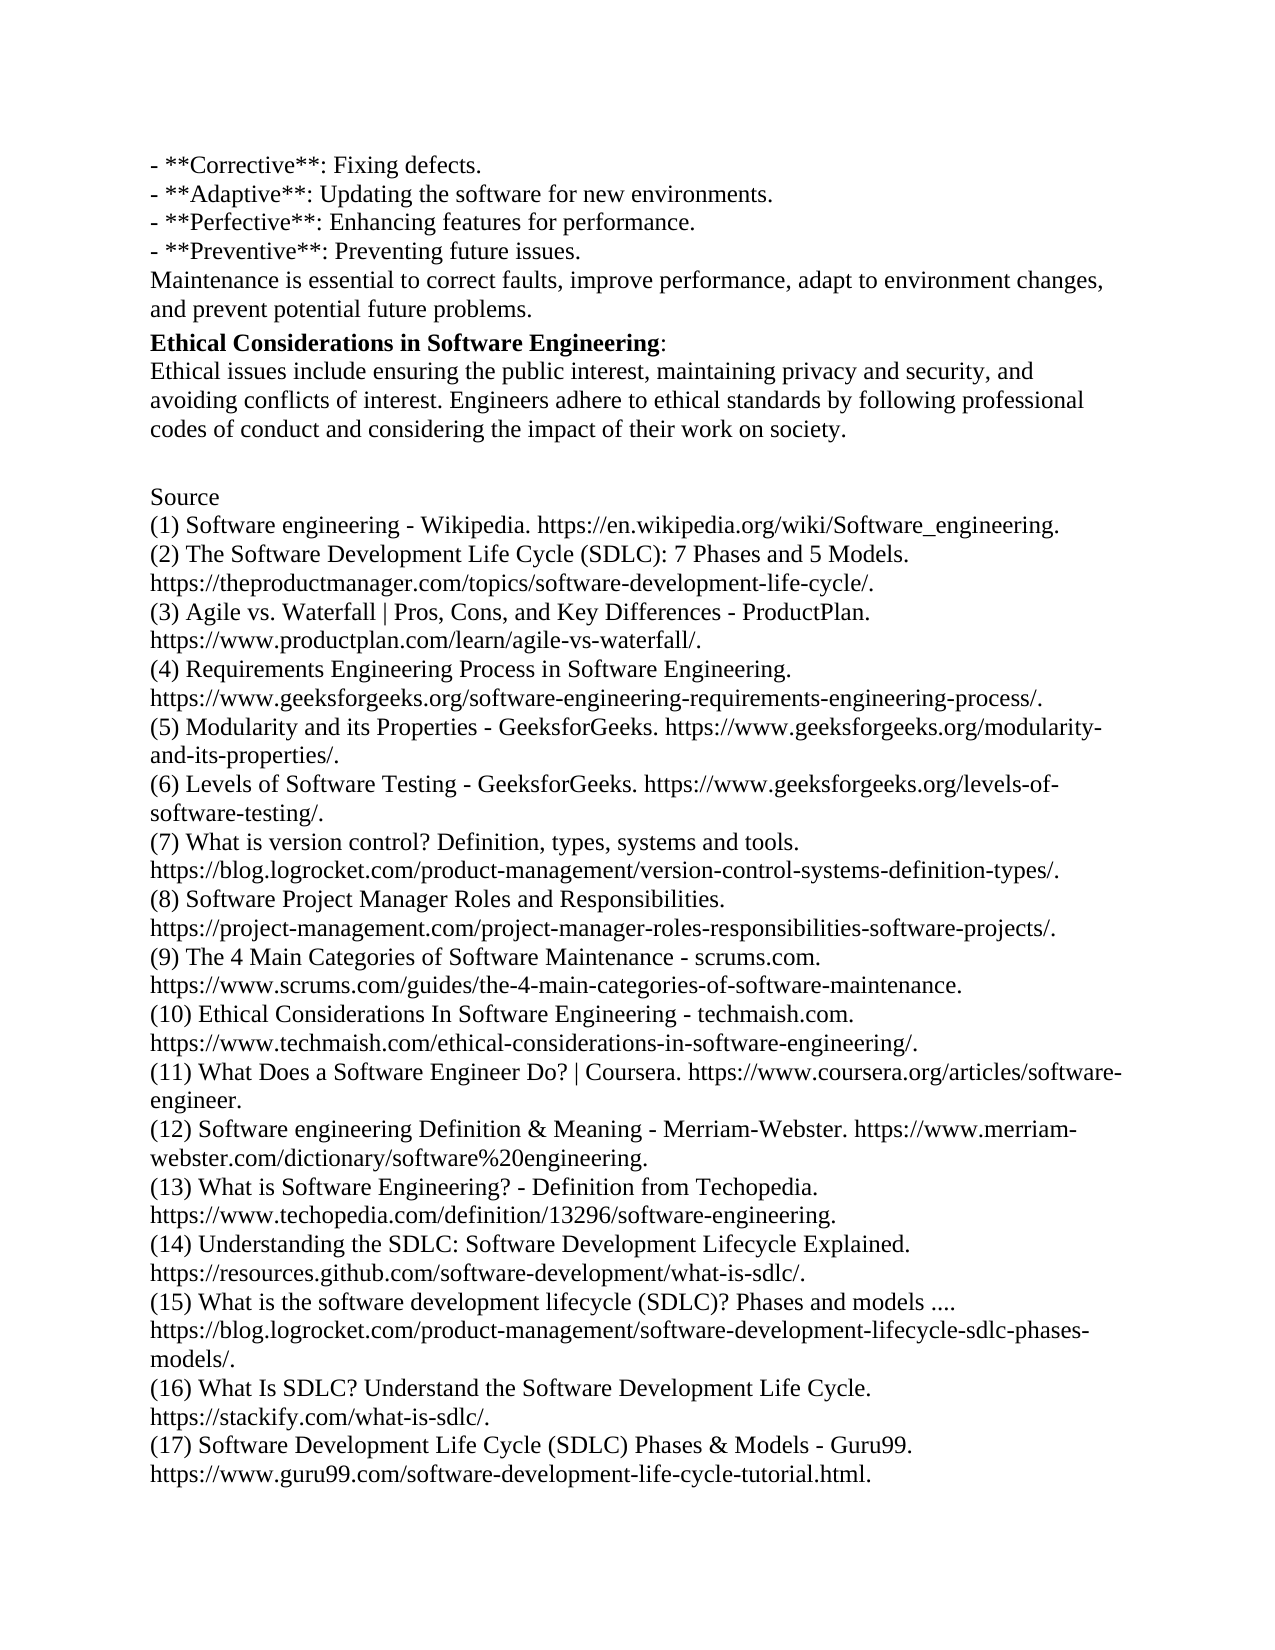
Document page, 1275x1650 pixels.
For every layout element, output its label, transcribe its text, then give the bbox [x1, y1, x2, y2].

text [150, 150, 1125, 322]
text Ethical Considerations in Software Engineering: Ethical issues include ensuring the public interest, maintaining privacy and security, and avoiding conflicts of interest. Engineers adhere to ethical standards by following professional codes of conduct and considering the impact of their work on society. [150, 328, 1125, 443]
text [150, 482, 1125, 1488]
